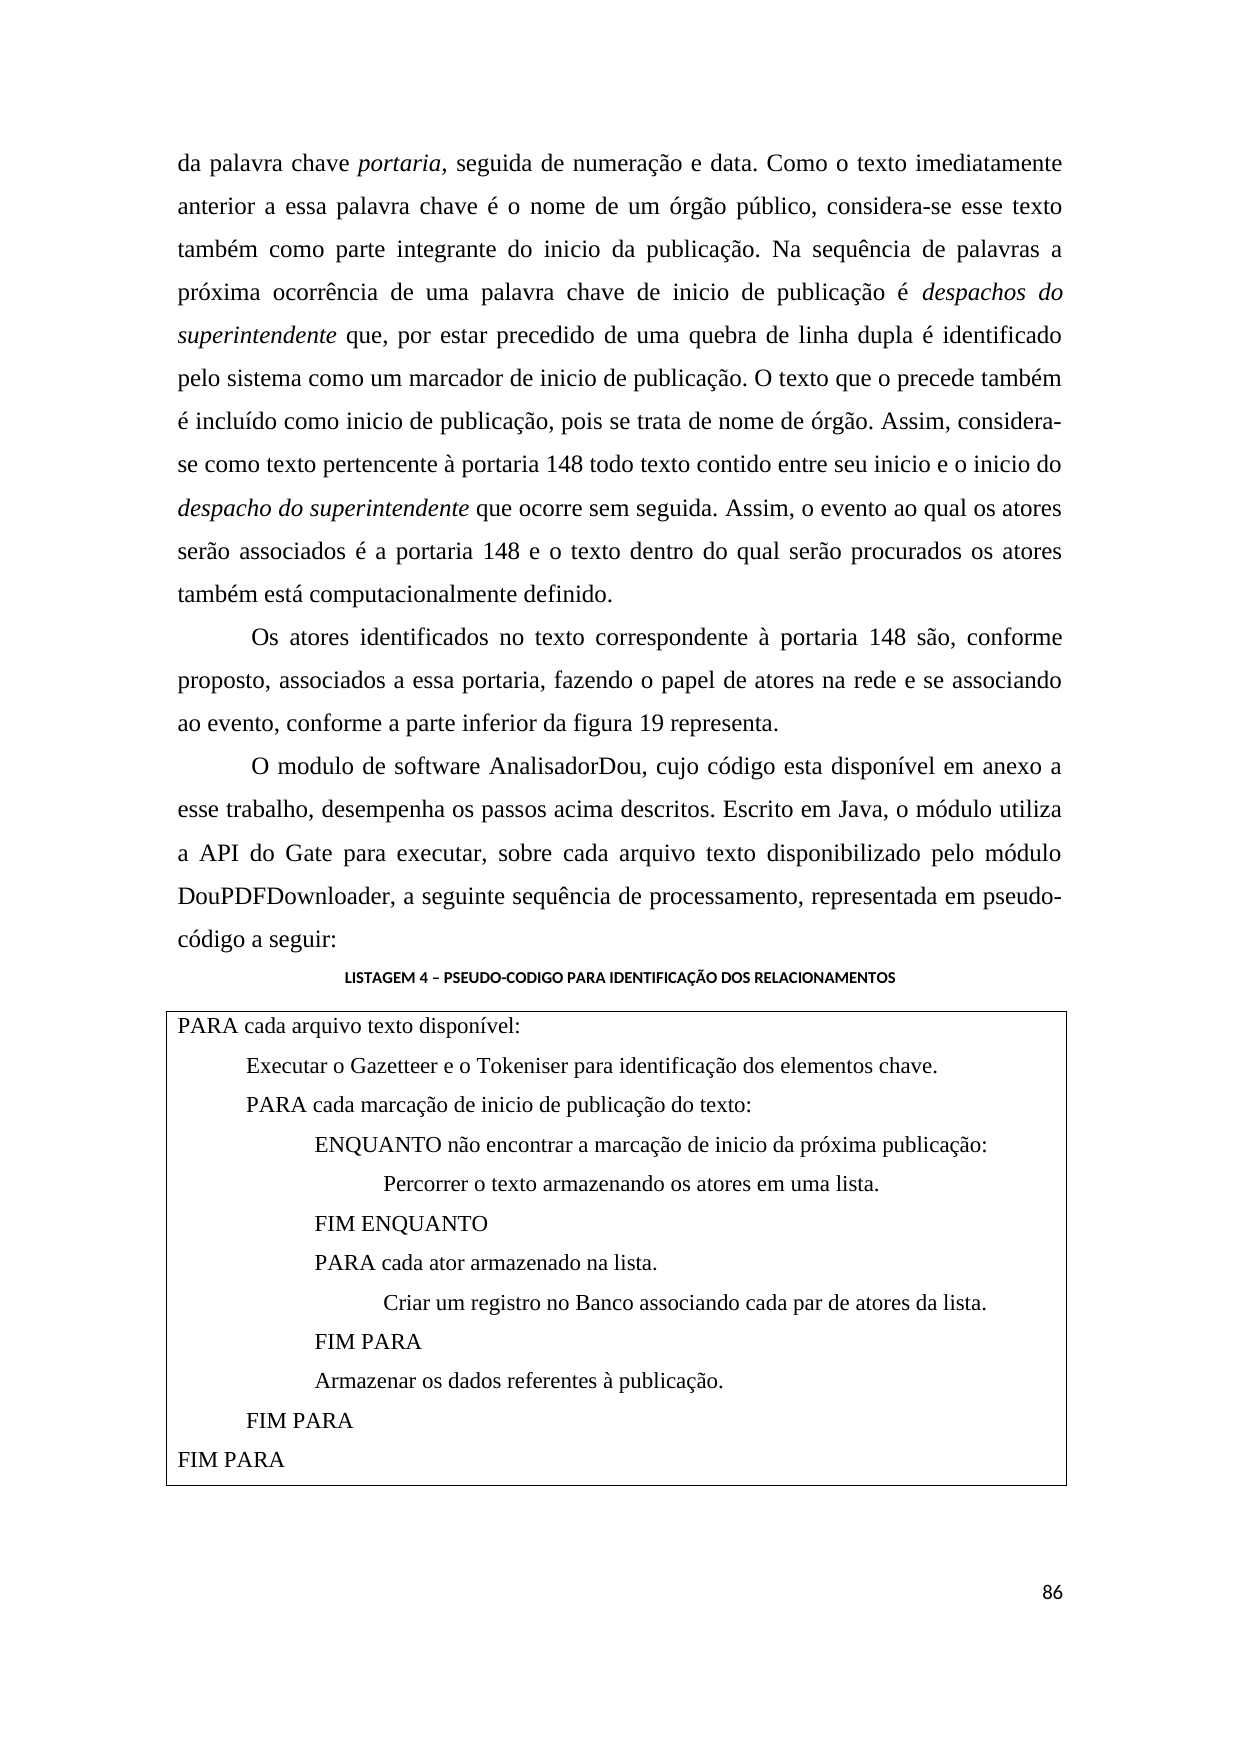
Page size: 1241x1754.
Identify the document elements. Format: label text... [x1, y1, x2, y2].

text O modulo de software AnalisadorDou, cujo código esta disponível em anexo a esse trabalho, desempenha os passos acima descritos. Escrito em Java, o módulo utiliza a API do Gate para executar, sobre cada arquivo texto disponibilizado pelo módulo DouPDFDownloader, a seguinte sequência de processamento, representada em pseudo-código a seguir: [177, 751, 1063, 953]
text Os atores identificados no texto correspondente à portaria 148 são, conforme proposto, associados a essa portaria, fazendo o papel de atores na rede e se associando ao evento, conforme a parte inferior da figura 19 representa. [177, 622, 1063, 737]
table_header PARA cada arquivo texto disponível: Executar o Gazetteer e o Tokeniser para identificação dos elementos chave. PARA cada marcação de inicio de publicação do texto: ENQUANTO não encontrar a marcação de inicio da próxima publicação: Percorrer o texto armazenando os atores em uma lista. FIM ENQUANTO PARA cada ator armazenado na lista. Criar um registro no Banco associando cada par de atores da lista. FIM PARA Armazenar os dados referentes à publicação. FIM PARA FIM PARA [167, 1012, 1066, 1485]
text Listagem 4 – Pseudo-codigo para identificação dos relacionamentos [177, 967, 1063, 987]
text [177, 148, 1063, 608]
